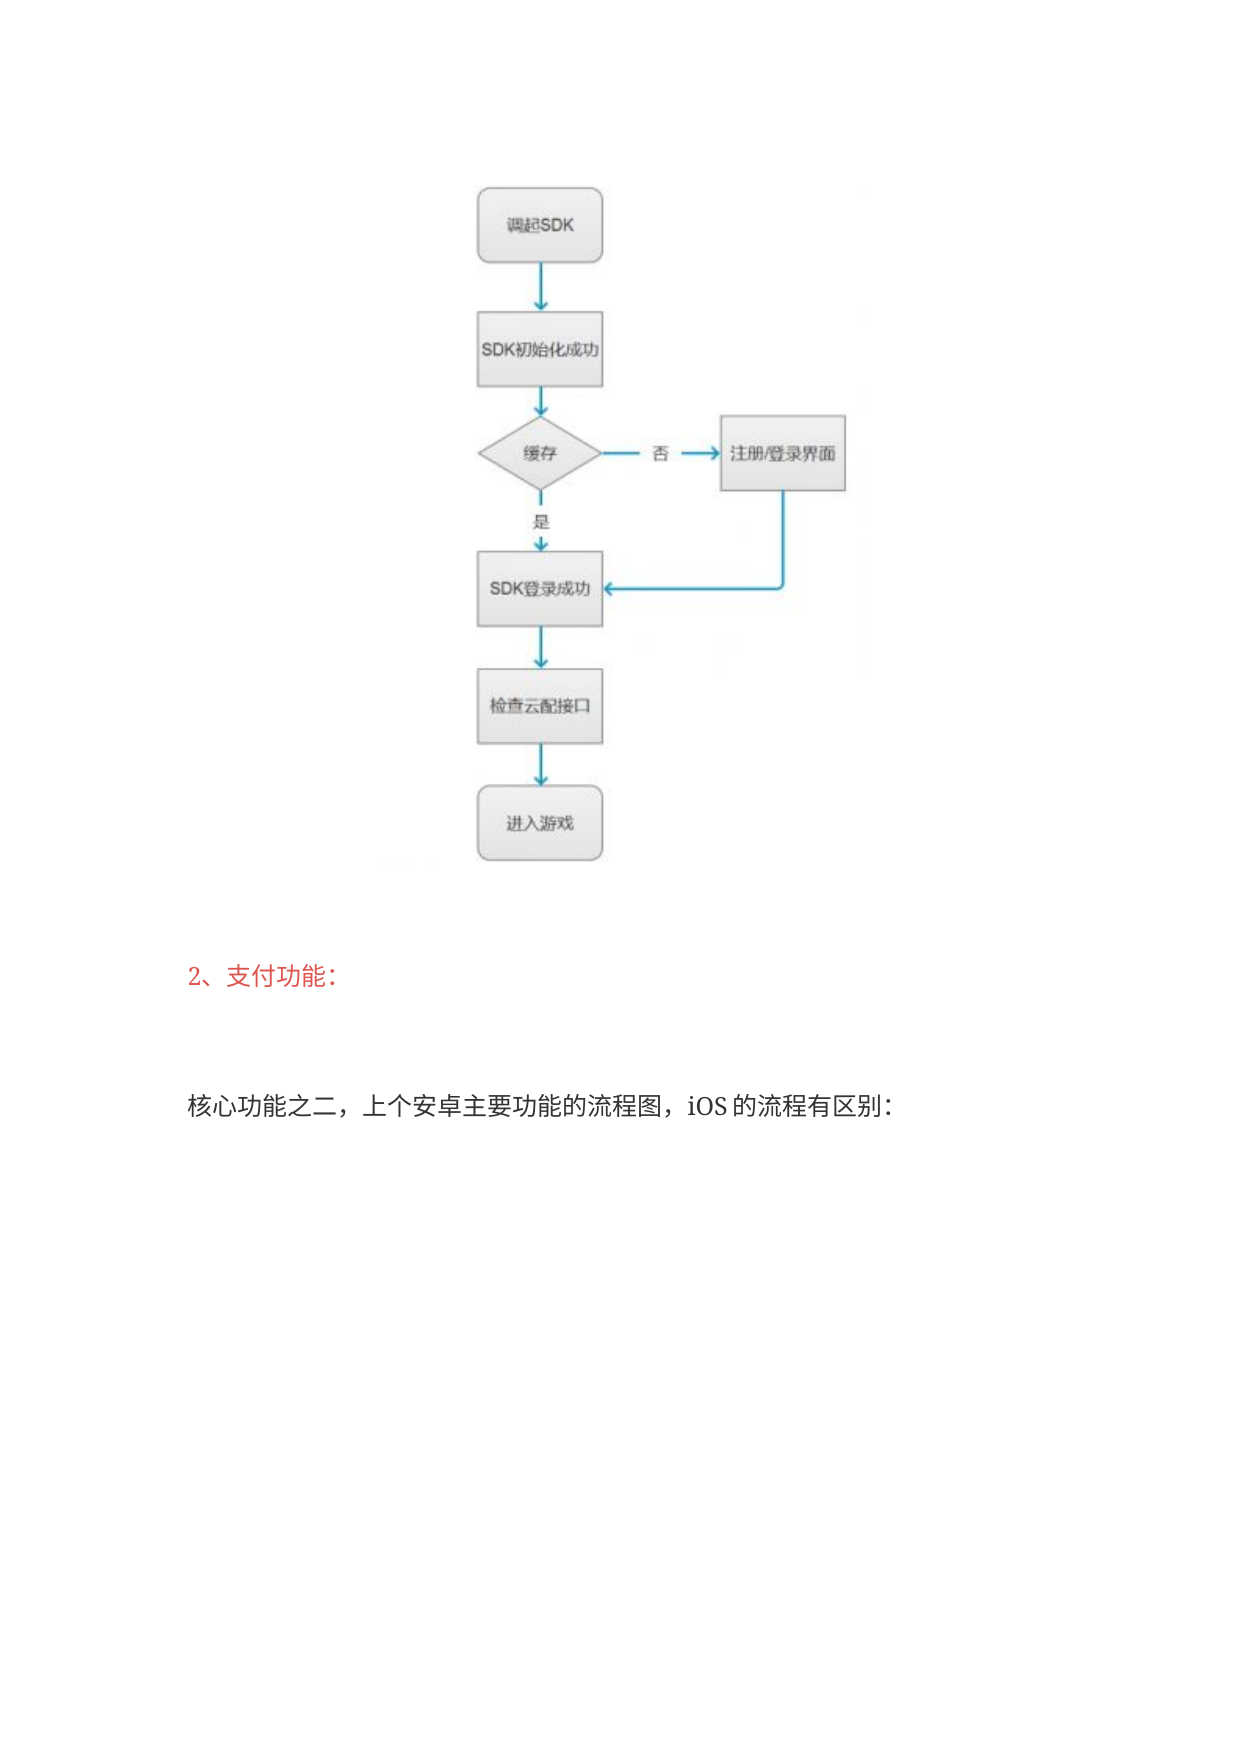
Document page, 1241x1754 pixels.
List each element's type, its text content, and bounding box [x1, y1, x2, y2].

picture [375, 162, 865, 866]
text 2、支付功能： 核心功能之二，上个安卓主要功能的流程图，iOS的流程有区别： [187, 877, 1053, 1169]
